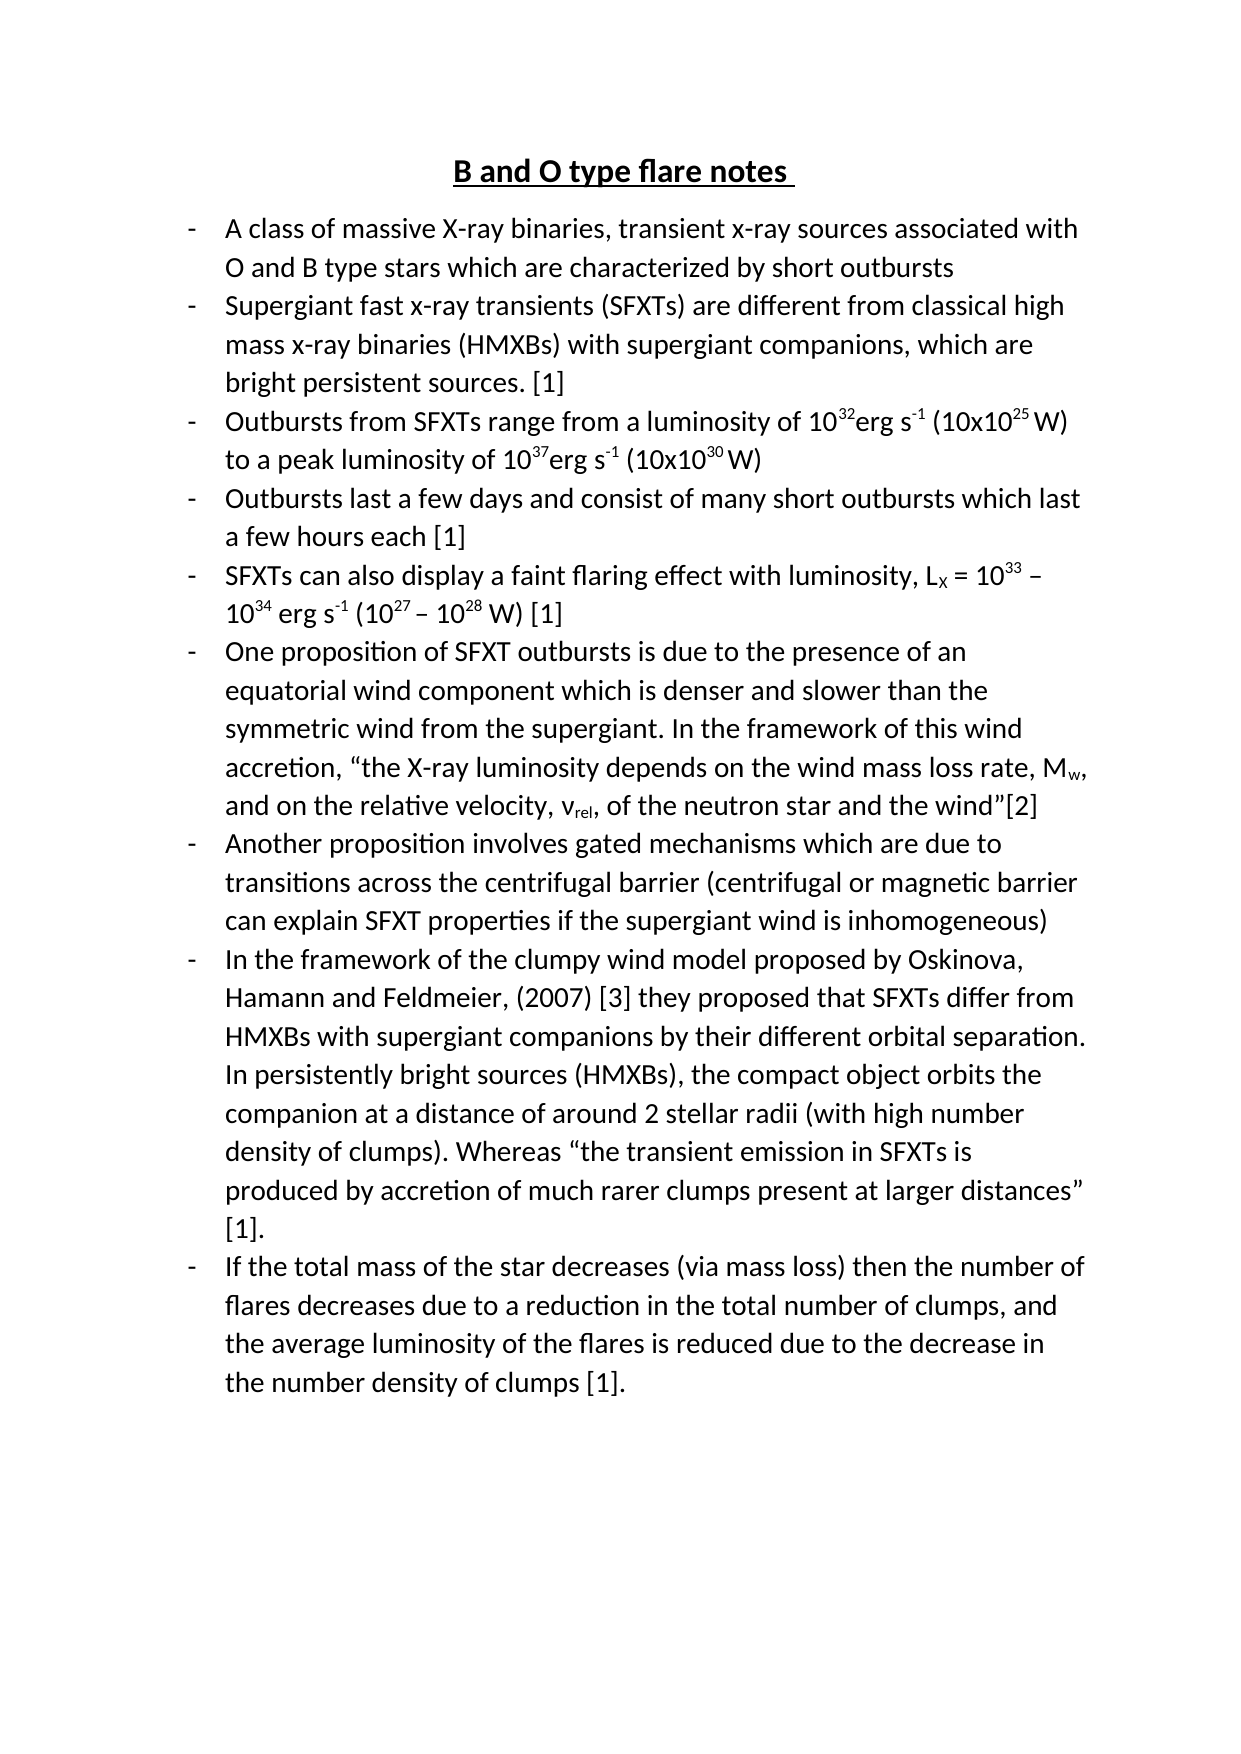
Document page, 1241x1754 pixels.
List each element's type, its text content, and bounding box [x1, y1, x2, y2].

list A class of massive X-ray binaries, transient x-ray sources associated with O and B type stars which are characterized by short outbursts [187, 211, 1090, 285]
list Outbursts last a few days and consist of many short outbursts which last a few hours each [1] [187, 480, 1090, 554]
list Outbursts from SFXTs range from a luminosity of 1032erg s-1 (10x1025 W) to a peak luminosity of 1037erg s-1 (10x1030 W) [187, 403, 1090, 477]
list Supergiant fast x-ray transients (SFXTs) are different from classical high mass x-ray binaries (HMXBs) with supergiant companions, which are bright persistent sources. [1] [187, 287, 1090, 400]
list If the total mass of the star decreases (via mass loss) then the number of flares decreases due to a reduction in the total number of clumps, and the average luminosity of the flares is reduced due to the decrease in the number density of clumps [1]. [187, 1248, 1090, 1399]
list Another proposition involves gated mechanisms which are due to transitions across the centrifugal barrier (centrifugal or magnetic barrier can explain SFXT properties if the supergiant wind is inhomogeneous) [187, 826, 1090, 938]
list In the framework of the clumpy wind model proposed by Oskinova, Hamann and Feldmeier, (2007) [3] they proposed that SFXTs differ from HMXBs with supergiant companions by their different orbital separation. In persistently bright sources (HMXBs), the compact object orbits the companion at a distance of around 2 stellar radii (with high number density of clumps). Whereas “the transient emission in SFXTs is produced by accretion of much rarer clumps present at larger distances” [1]. [187, 941, 1090, 1246]
list One proposition of SFXT outbursts is due to the presence of an equatorial wind component which is denser and slower than the symmetric wind from the supergiant. In the framework of this wind accretion, “the X-ray luminosity depends on the wind mass loss rate, Mw, and on the relative velocity, νrel, of the neutron star and the wind”[2] [187, 633, 1090, 823]
text B and O type flare notes [150, 150, 1090, 191]
list SFXTs can also display a faint flaring effect with luminosity, LX = 1033 – 1034 erg s-1 (1027 – 1028 W) [1] [187, 557, 1090, 631]
